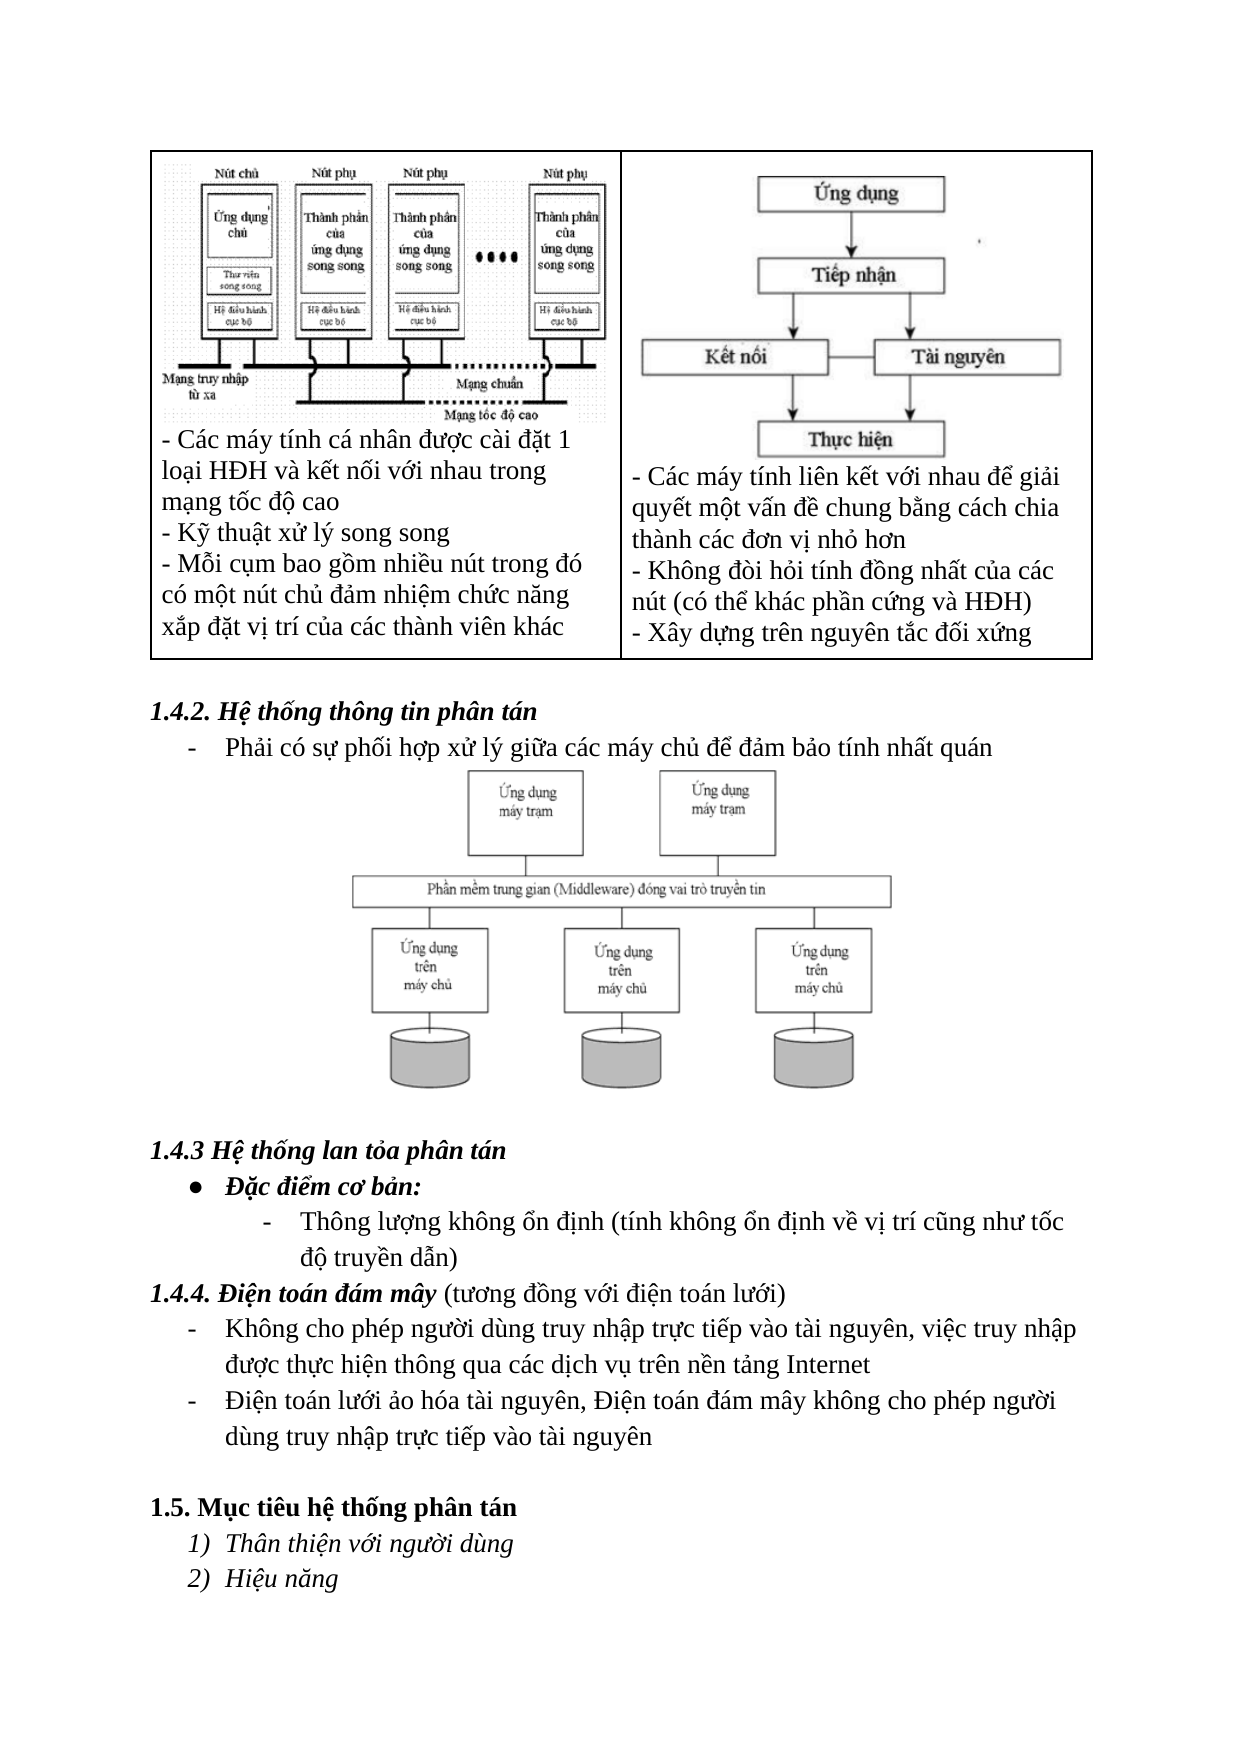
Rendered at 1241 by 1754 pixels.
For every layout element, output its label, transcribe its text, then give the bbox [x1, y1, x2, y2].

picture [631, 162, 1079, 461]
picture [161, 162, 609, 423]
picture [341, 767, 899, 1095]
list Hiệu năng [187, 1563, 1090, 1594]
table_cell - Các máy tính liên kết với nhau để giải quyết một vấn đề chung bằng cách chia thành các đơn vị nhỏ hơn - Không đòi hỏi tính đồng nhất của các nút (có thể khác phần cứng và HĐH) - Xây dựng trên nguyên tắc đối xứng [622, 152, 1091, 658]
list Điện toán lưới ảo hóa tài nguyên, Điện toán đám mây không cho phép người dùng truy nhập trực tiếp vào tài nguyên [187, 1384, 1090, 1451]
text 1.4.3 Hệ thống lan tỏa phân tán [150, 1134, 1090, 1165]
list Phải có sự phối hợp xử lý giữa các máy chủ để đảm bảo tính nhất quán [187, 731, 1090, 762]
list Thân thiện với người dùng [187, 1527, 1090, 1558]
list Không cho phép người dùng truy nhập trực tiếp vào tài nguyên, việc truy nhập được thực hiện thông qua các dịch vụ trên nền tảng Internet [187, 1312, 1090, 1379]
text 1.4.2. Hệ thống thông tin phân tán [150, 696, 1090, 727]
table_cell - Các máy tính cá nhân được cài đặt 1 loại HĐH và kết nối với nhau trong mạng tốc độ cao - Kỹ thuật xử lý song song - Mỗi cụm bao gồm nhiều nút trong đó có một nút chủ đảm nhiệm chức năng xắp đặt vị trí của các thành viên khác [152, 152, 620, 658]
list Thông lượng không ổn định (tính không ổn định về vị trí cũng như tốc độ truyền dẫn) [262, 1205, 1090, 1272]
text 1.5. Mục tiêu hệ thống phân tán [150, 1491, 1090, 1522]
list Đặc điểm cơ bản: [187, 1169, 1090, 1201]
text 1.4.4. Điện toán đám mây (tương đồng với điện toán lưới) [150, 1277, 1090, 1308]
